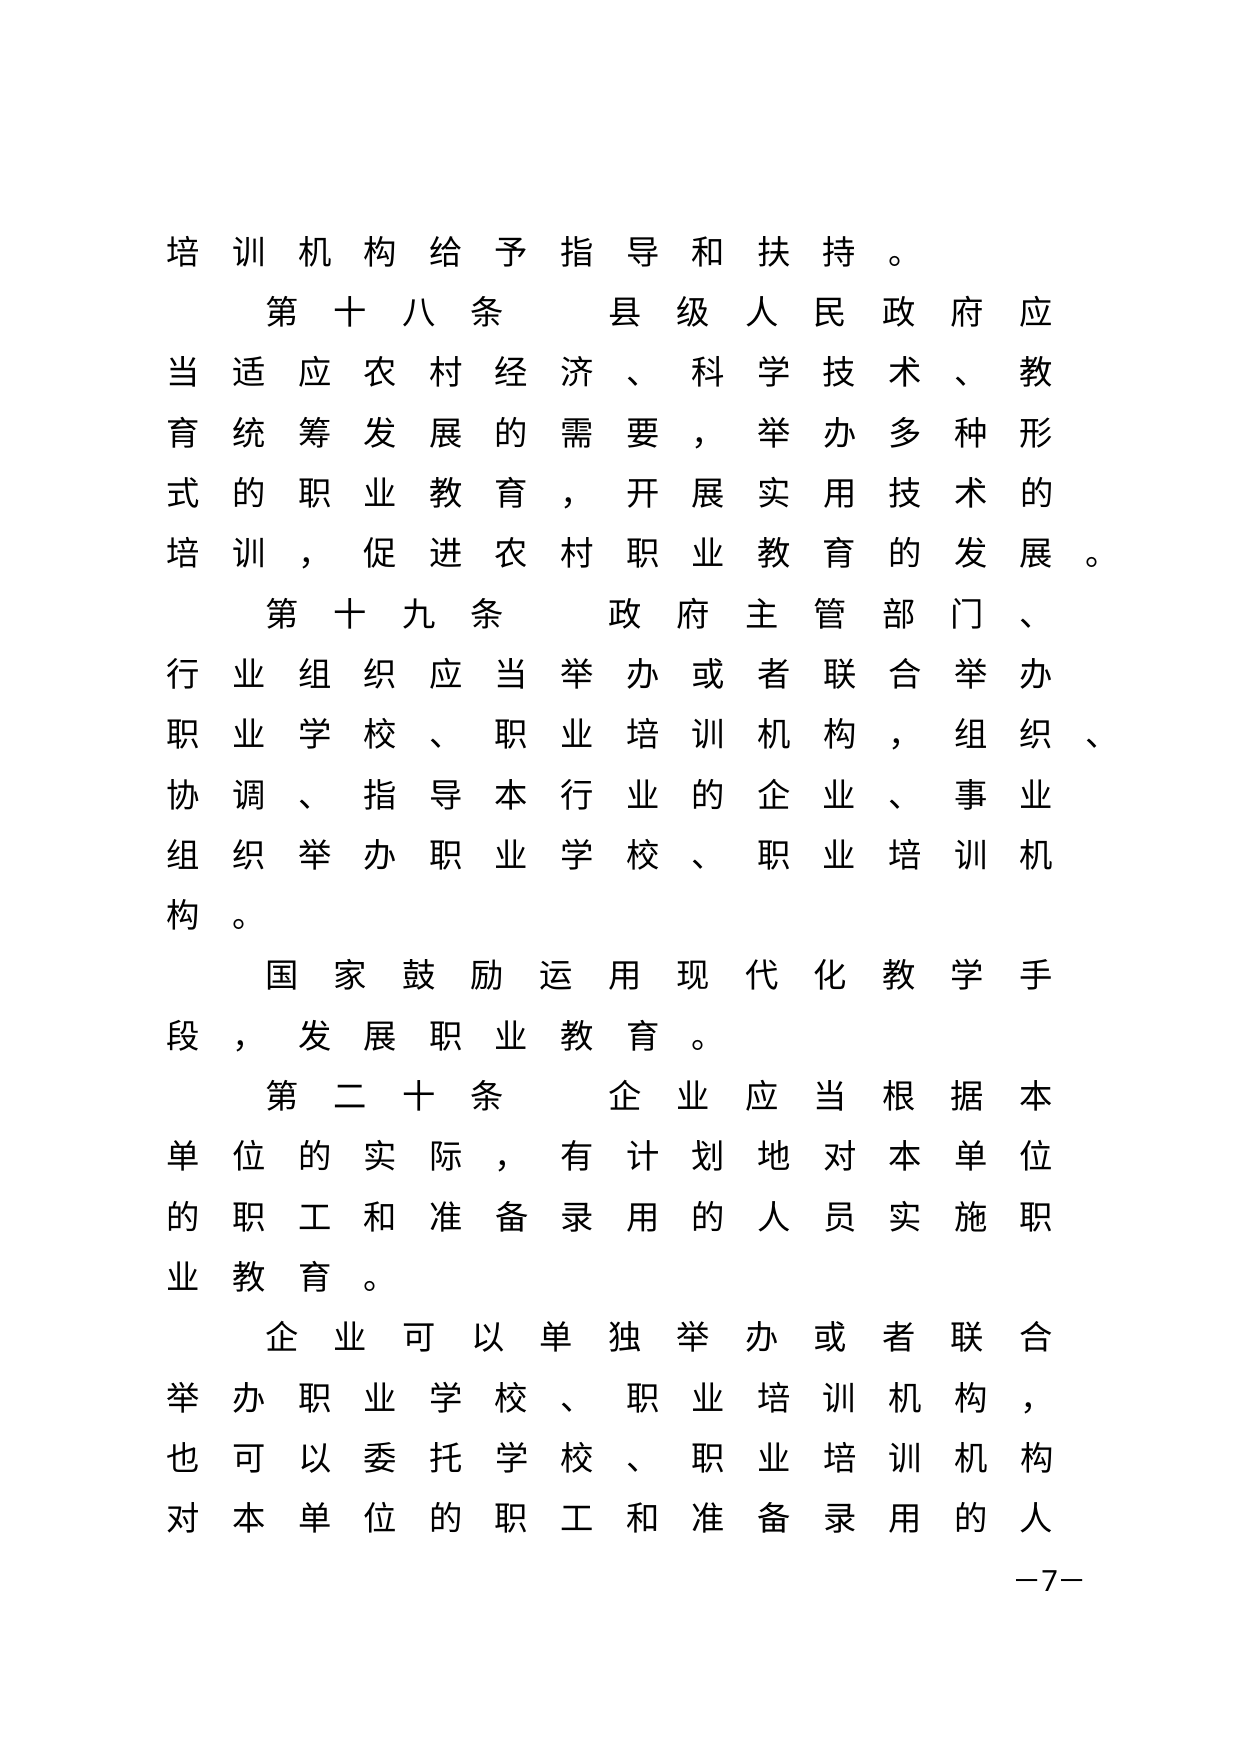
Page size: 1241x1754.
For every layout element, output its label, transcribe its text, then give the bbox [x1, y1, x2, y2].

text 第二十条 企业应当根据本单位的实际，有计划地对本单位的职工和准备录用的人员实施职业教育。 [167, 1064, 1085, 1305]
text 第十七条 县级以上地方各级人民政府应当举办发挥骨干和示范作用的职业学校、职业培训机构，对农村、企业、事业组织、社会团体、其他社会组织及公民个人依法举办的职业学校和职业培训机构给予指导和扶持。 [167, 219, 1085, 280]
text 第十九条 政府主管部门、行业组织应当举办或者联合举办职业学校、职业培训机构，组织、协调、指导本行业的企业、事业组织举办职业学校、职业培训机构。 [167, 581, 1085, 943]
text 企业可以单独举办或者联合举办职业学校、职业培训机构，也可以委托学校、职业培训机构对本单位的职工和准备录用的人员实施职业教育。 [167, 1305, 1085, 1546]
text 第十八条 县级人民政府应当适应农村经济、科学技术、教育统筹发展的需要，举办多种形式的职业教育，开展实用技术的培训，促进农村职业教育的发展。 [167, 280, 1085, 581]
text 国家鼓励运用现代化教学手段，发展职业教育。 [167, 943, 1085, 1064]
